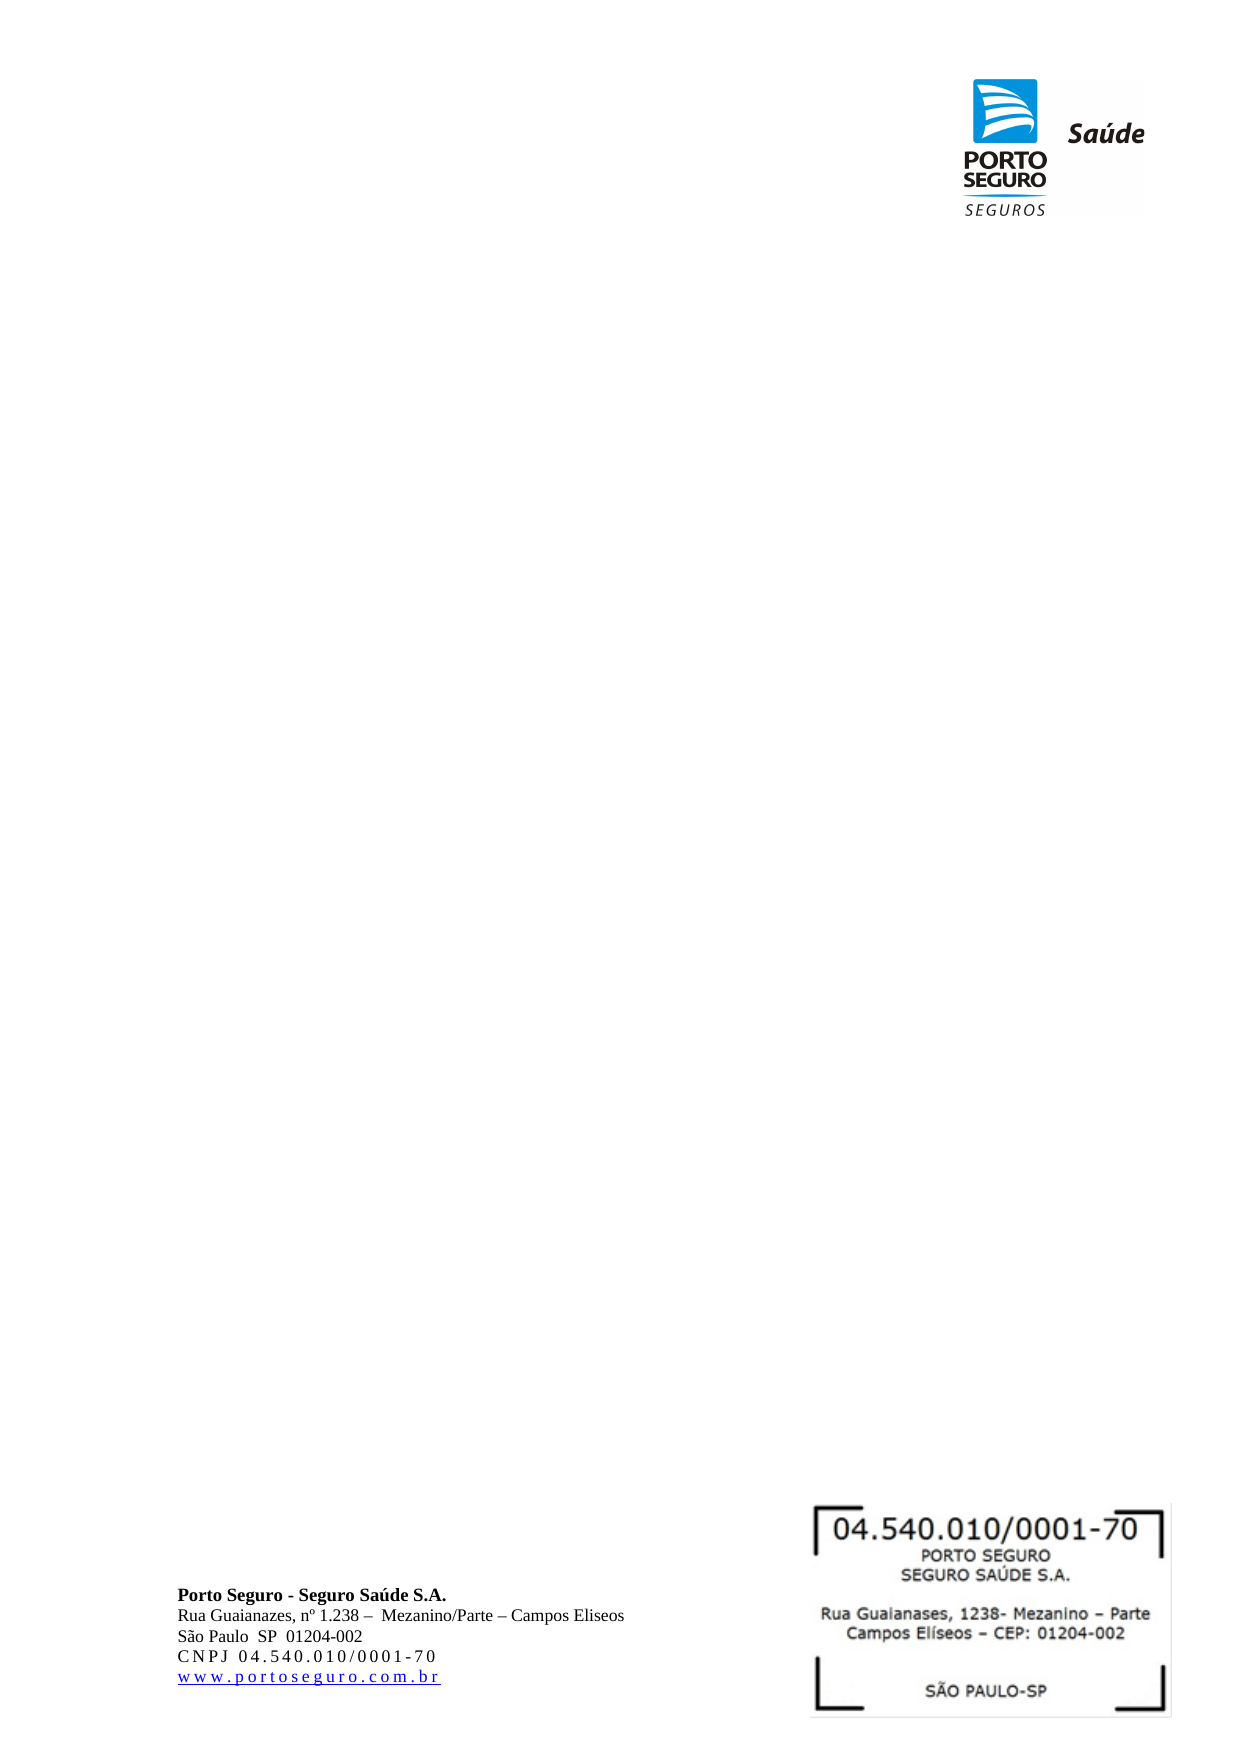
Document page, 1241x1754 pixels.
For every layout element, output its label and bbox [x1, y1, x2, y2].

picture [810, 1503, 1173, 1719]
picture [963, 79, 1145, 216]
picture [986, 107, 1032, 119]
picture [983, 118, 1034, 137]
picture [984, 97, 1025, 105]
picture [978, 85, 1013, 94]
